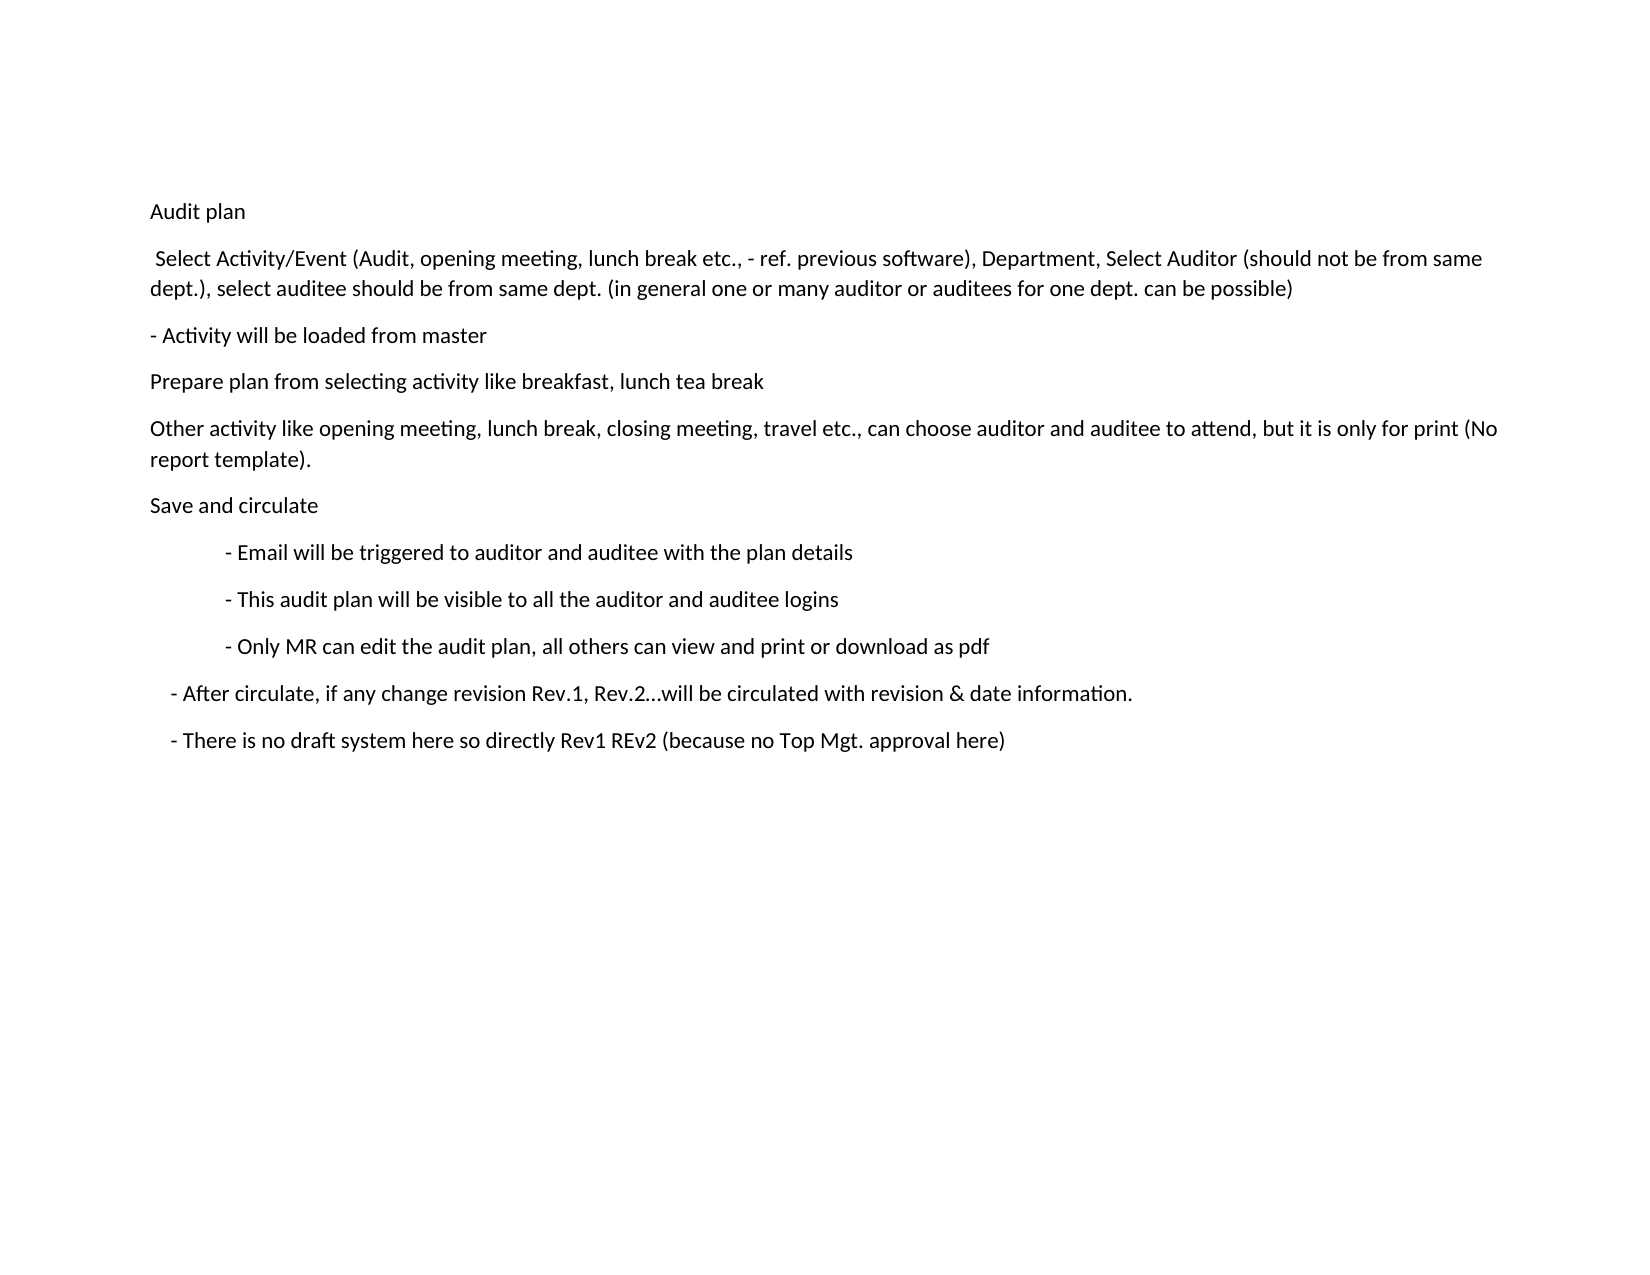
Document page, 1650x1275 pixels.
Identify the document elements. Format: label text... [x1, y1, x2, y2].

text - There is no draft system here so directly Rev1 REv2 (because no Top Mgt. approval here) [150, 726, 1500, 754]
text - This audit plan will be visible to all the auditor and auditee logins [150, 585, 1500, 613]
text Audit plan [150, 197, 1500, 225]
text Prepare plan from selecting activity like breakfast, lunch tea break [150, 368, 1500, 396]
text Select Activity/Event (Audit, opening meeting, lunch break etc., - ref. previous software), Department, Select Auditor (should not be from same dept.), select auditee should be from same dept. (in general one or many auditor or auditees for one dept. can be possible) [150, 244, 1500, 302]
text Save and circulate [150, 492, 1500, 520]
text - Email will be triggered to auditor and auditee with the plan details [150, 538, 1500, 567]
text - Only MR can edit the audit plan, all others can view and print or download as pdf [150, 632, 1500, 660]
text - Activity will be loaded from master [150, 321, 1500, 349]
text Other activity like opening meeting, lunch break, closing meeting, travel etc., can choose auditor and auditee to attend, but it is only for print (No report template). [150, 414, 1500, 473]
text - After circulate, if any change revision Rev.1, Rev.2…will be circulated with revision & date information. [150, 679, 1500, 707]
